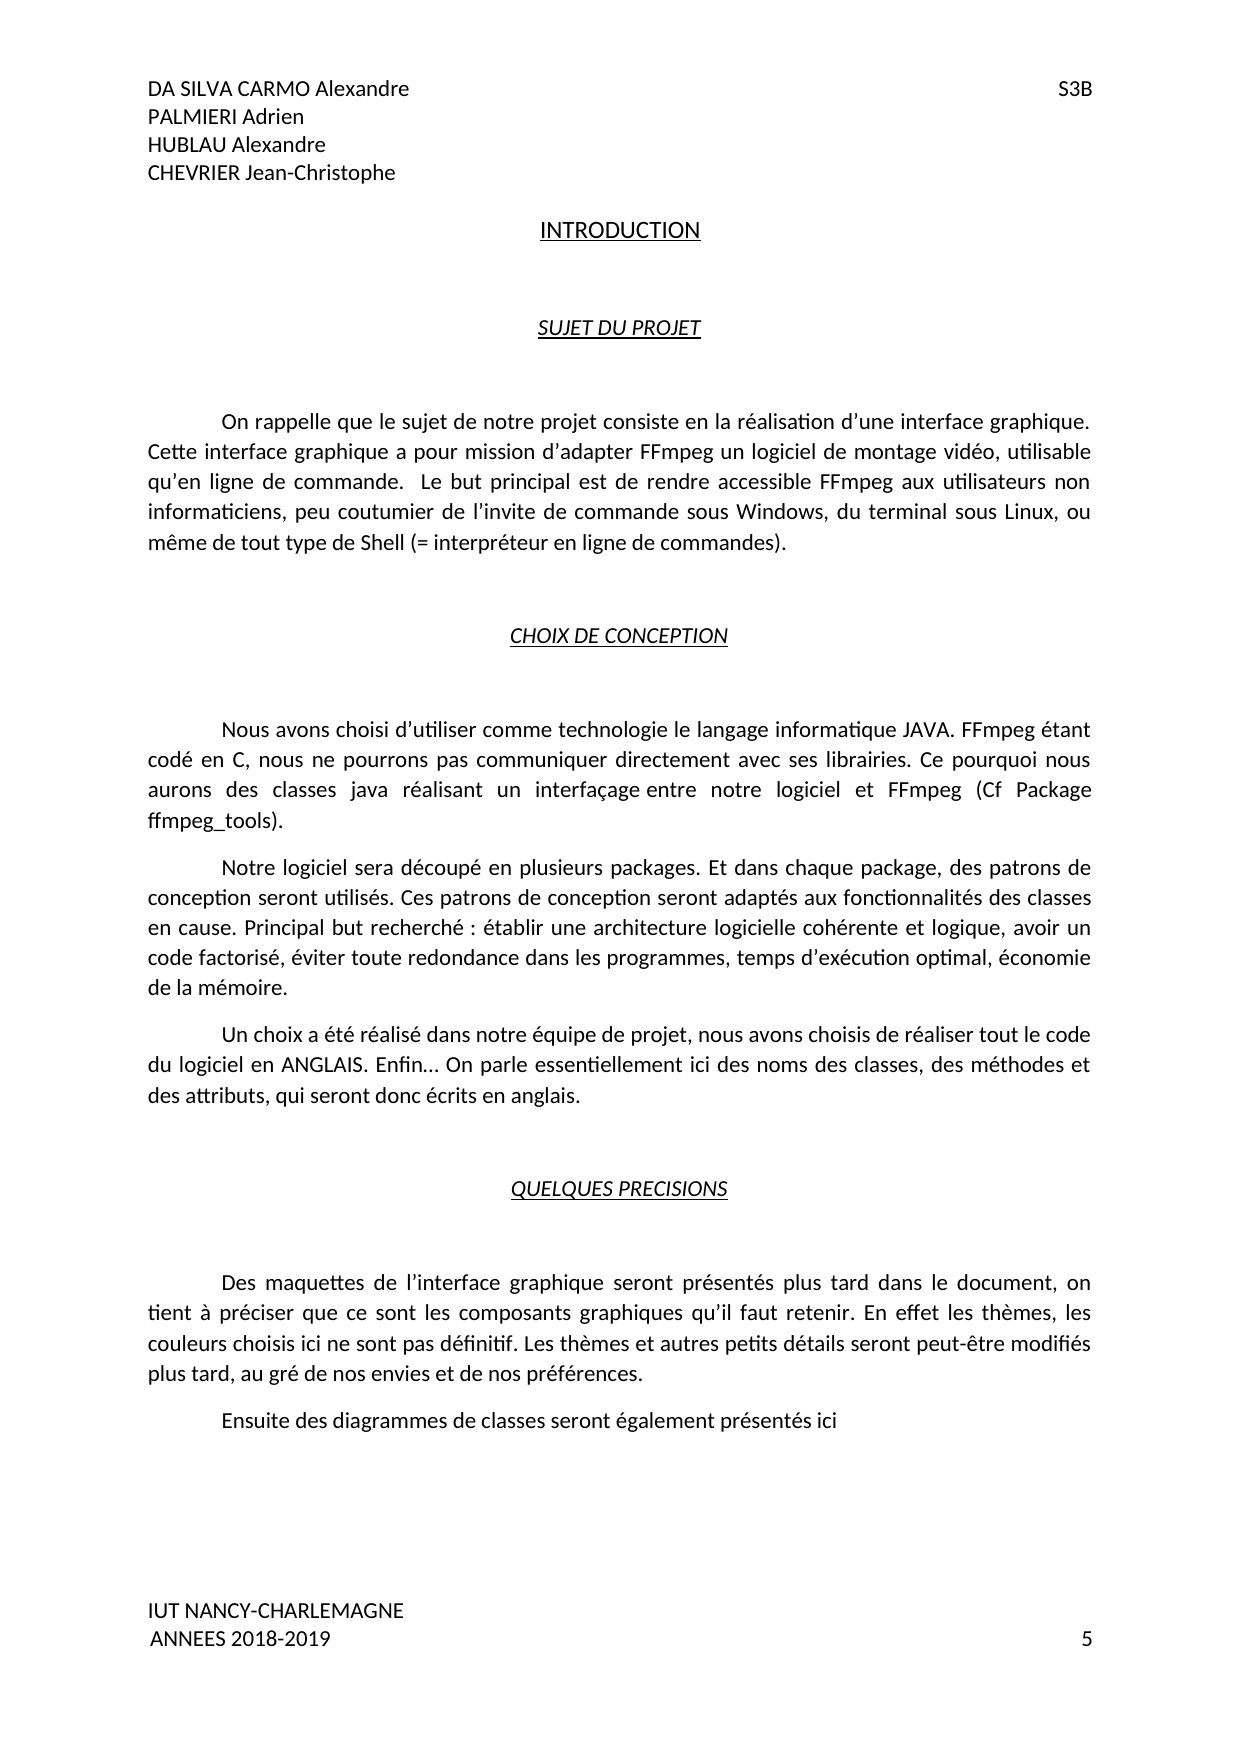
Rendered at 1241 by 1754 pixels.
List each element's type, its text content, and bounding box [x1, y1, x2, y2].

text On rappelle que le sujet de notre projet consiste en la réalisation d’une interface graphique. Cette interface graphique a pour mission d’adapter FFmpeg un logiciel de montage vidéo, utilisable qu’en ligne de commande. Le but principal est de rendre accessible FFmpeg aux utilisateurs non informaticiens, peu coutumier de l’invite de commande sous Windows, du terminal sous Linux, ou même de tout type de Shell (= interpréteur en ligne de commandes). [148, 407, 1093, 556]
text QUELQUES PRECISIONS [148, 1174, 1093, 1202]
text Ensuite des diagrammes de classes seront également présentés ici [148, 1406, 1093, 1434]
text Des maquettes de l’interface graphique seront présentés plus tard dans le document, on tient à préciser que ce sont les composants graphiques qu’il faut retenir. En effet les thèmes, les couleurs choisis ici ne sont pas définitif. Les thèmes et autres petits détails seront peut-être modifiés plus tard, au gré de nos envies et de nos préférences. [148, 1268, 1093, 1387]
text Notre logiciel sera découpé en plusieurs packages. Et dans chaque package, des patrons de conception seront utilisés. Ces patrons de conception seront adaptés aux fonctionnalités des classes en cause. Principal but recherché : établir une architecture logicielle cohérente et logique, avoir un code factorisé, éviter toute redondance dans les programmes, temps d’exécution optimal, économie de la mémoire. [148, 853, 1093, 1001]
text CHOIX DE CONCEPTION [148, 621, 1093, 649]
text Un choix a été réalisé dans notre équipe de projet, nous avons choisis de réaliser tout le code du logiciel en ANGLAIS. Enfin… On parle essentiellement ici des noms des classes, des méthodes et des attributs, qui seront donc écrits en anglais. [148, 1020, 1093, 1109]
text SUJET DU PROJET [148, 313, 1093, 341]
text INTRODUCTION [148, 214, 1093, 244]
text Nous avons choisi d’utiliser comme technologie le langage informatique JAVA. FFmpeg étant codé en C, nous ne pourrons pas communiquer directement avec ses librairies. Ce pourquoi nous aurons des classes java réalisant un interfaçage entre notre logiciel et FFmpeg (Cf Package ffmpeg_tools). [148, 715, 1093, 834]
